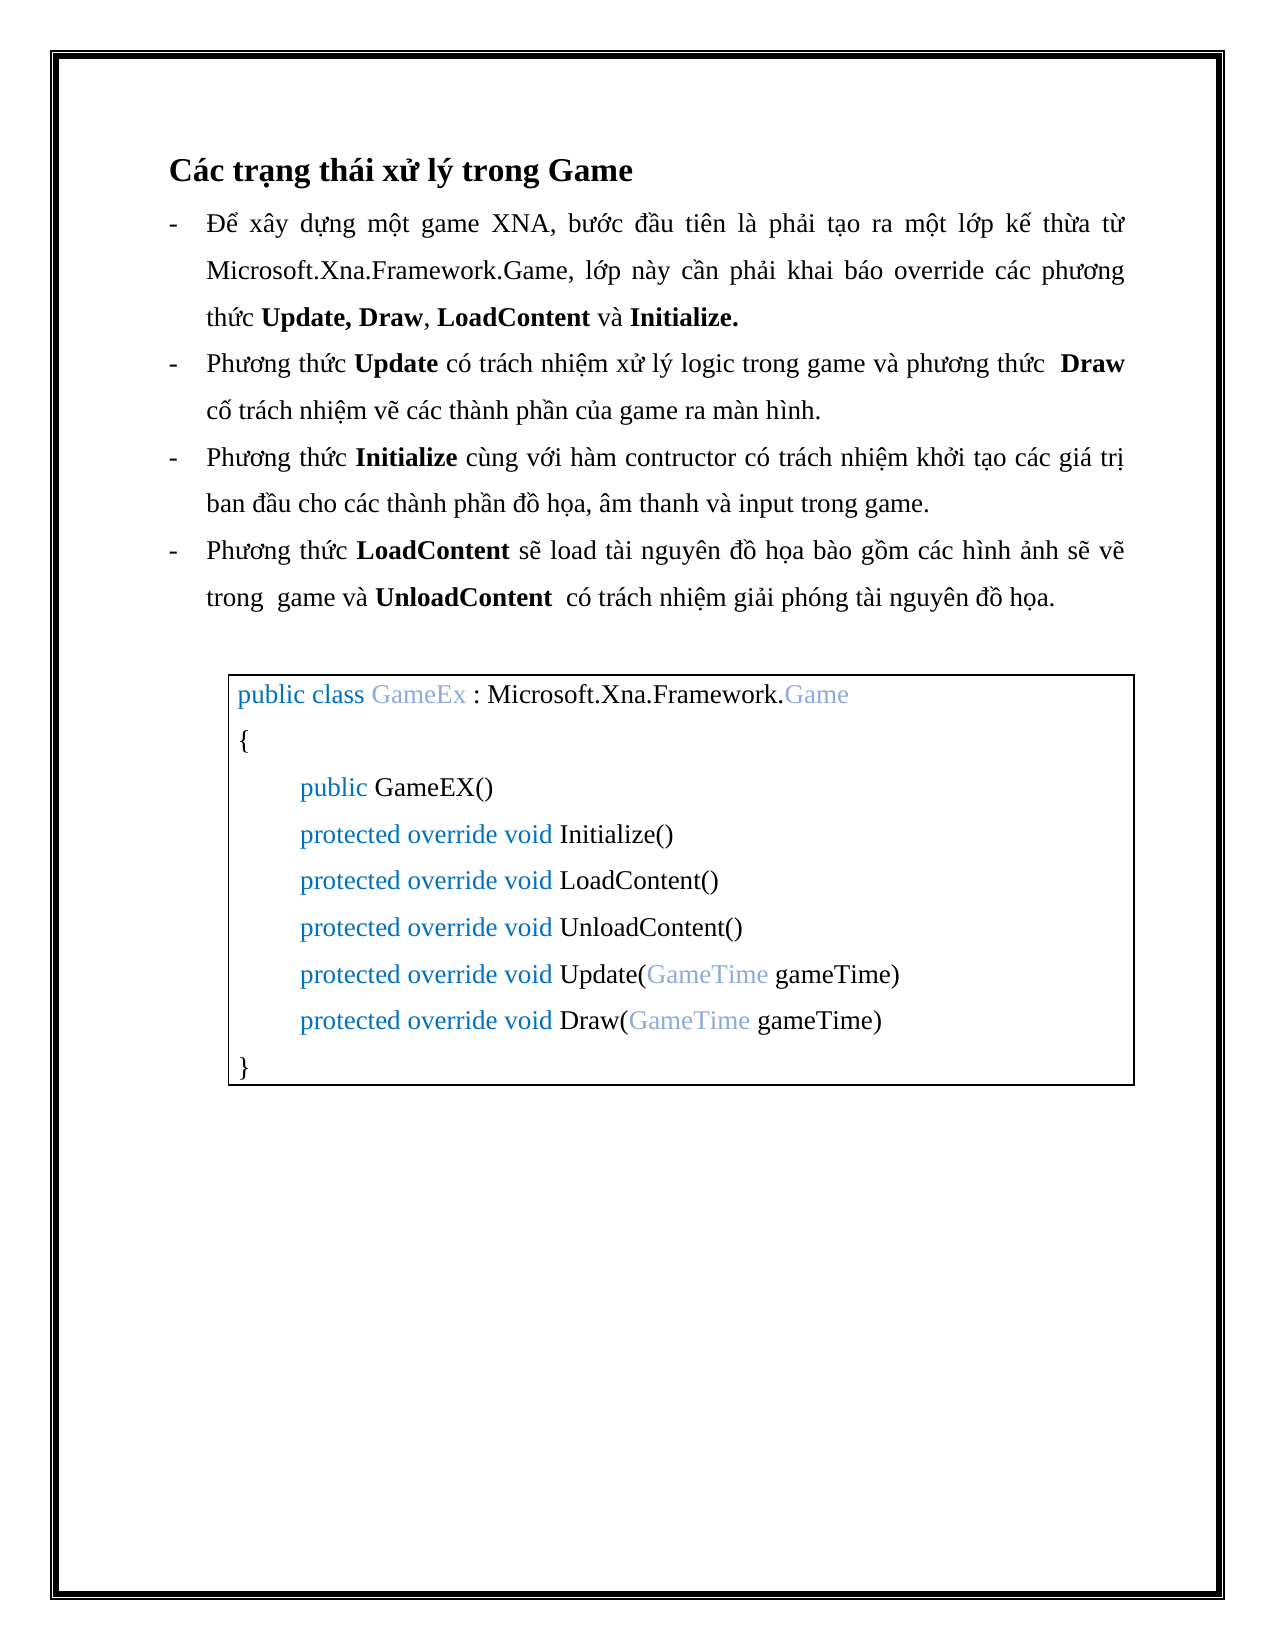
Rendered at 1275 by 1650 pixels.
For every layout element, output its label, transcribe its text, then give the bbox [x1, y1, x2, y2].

list protected override void LoadContent() [229, 861, 1133, 896]
list protected override void Draw(GameTime gameTime) [229, 1001, 1133, 1036]
list protected override void UnloadContent() [229, 907, 1133, 942]
list Phương thức LoadContent sẽ load tài nguyên đồ họa bào gồm các hình ảnh sẽ vẽ trong game và UnloadContent có trách nhiệm giải phóng tài nguyên đồ họa. [169, 534, 1125, 612]
list Phương thức Initialize cùng với hàm contructor có trách nhiệm khởi tạo các giá trị ban đầu cho các thành phần đồ họa, âm thanh và input trong game. [169, 441, 1125, 519]
list public GameEX() [229, 767, 1133, 802]
list protected override void Update(GameTime gameTime) [229, 954, 1133, 989]
list Phương thức Update có trách nhiệm xử lý logic trong game và phương thức Draw cố trách nhiệm vẽ các thành phần của game ra màn hình. [169, 347, 1125, 425]
list protected override void Initialize() [229, 814, 1133, 849]
list public class GameEx : Microsoft.Xna.Framework.Game [229, 676, 1133, 709]
list { [229, 721, 1133, 756]
list Các trạng thái xử lý trong Game [169, 150, 1125, 188]
list } [229, 1047, 1133, 1084]
list Để xây dựng một game XNA, bước đầu tiên là phải tạo ra một lớp kế thừa từ Microsoft.Xna.Framework.Game, lớp này cần phải khai báo override các phương thức Update, Draw, LoadContent và Initialize. [169, 207, 1125, 332]
